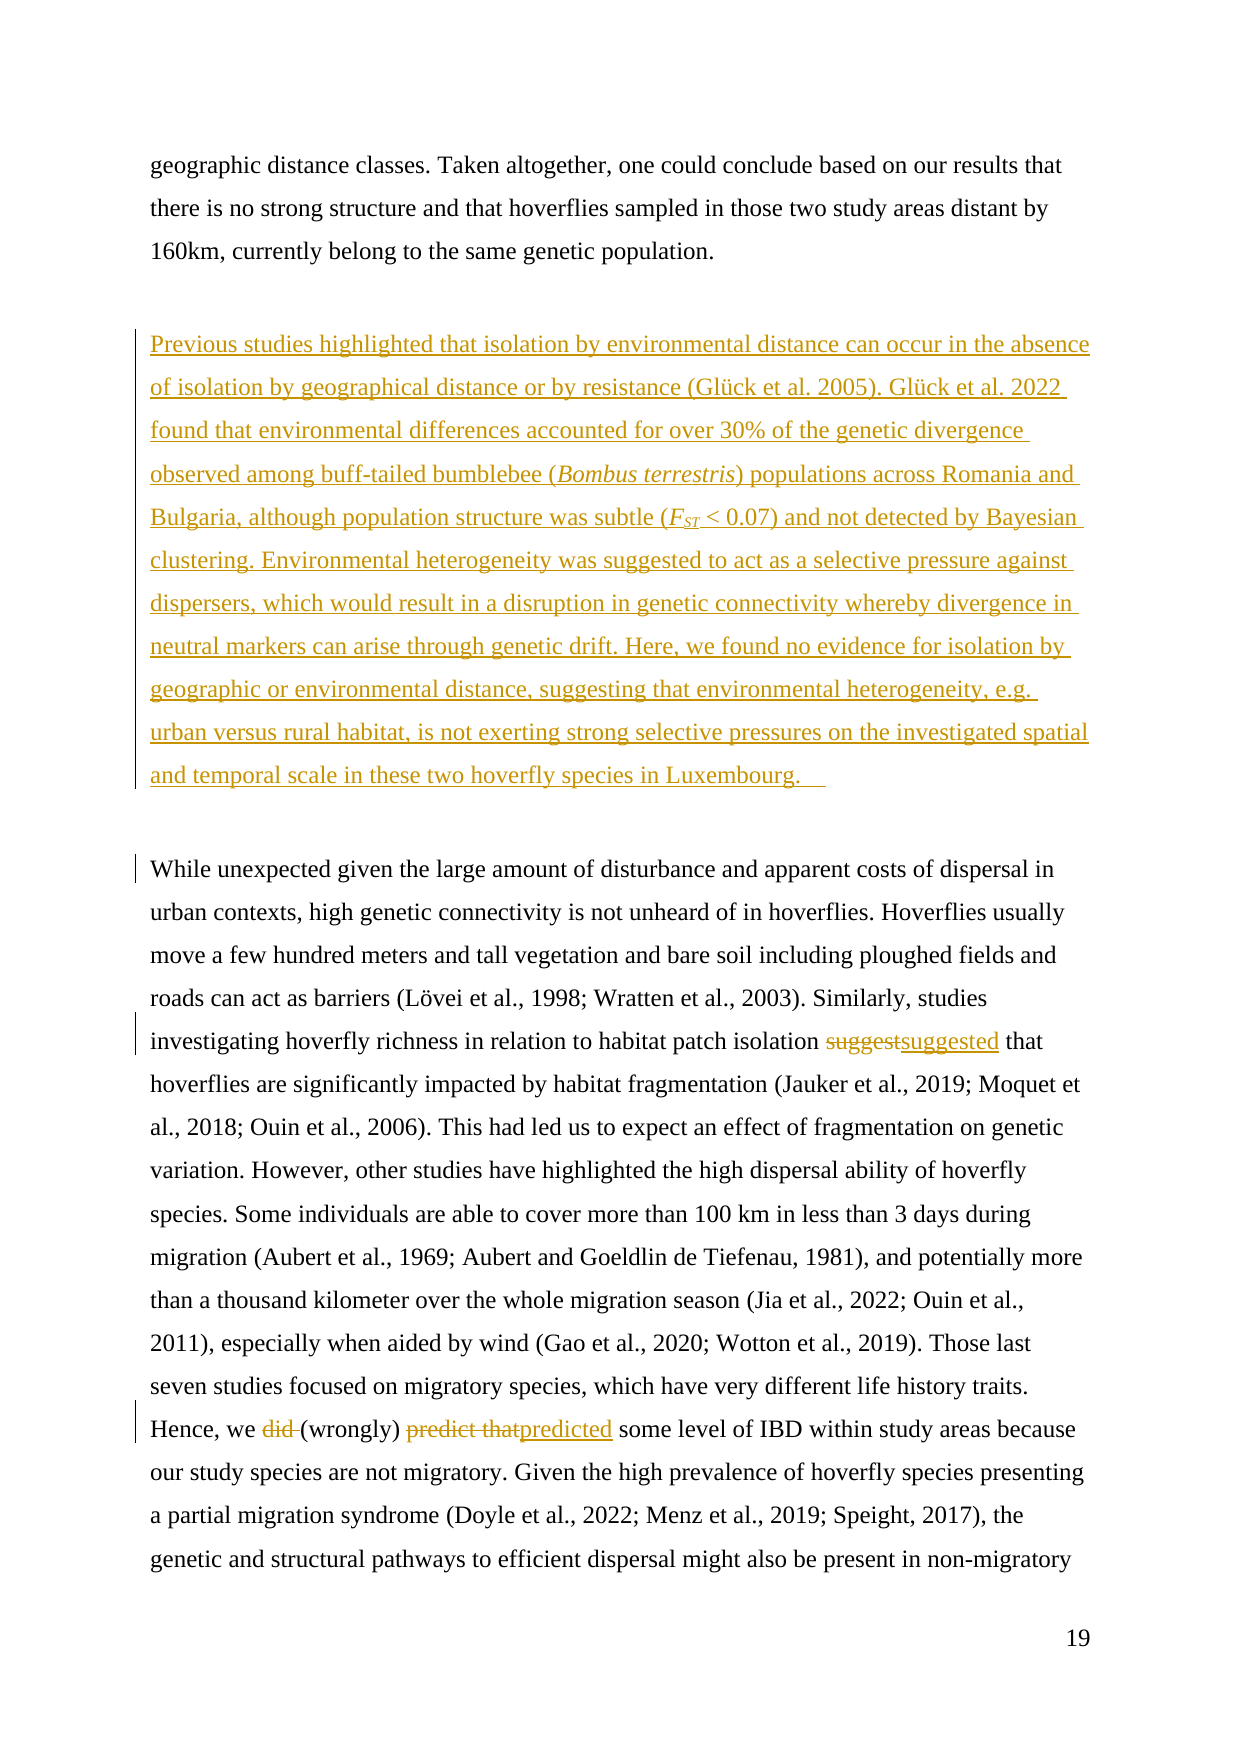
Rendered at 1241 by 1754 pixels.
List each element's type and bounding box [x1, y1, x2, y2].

text [150, 854, 1090, 1572]
text [150, 150, 1090, 265]
